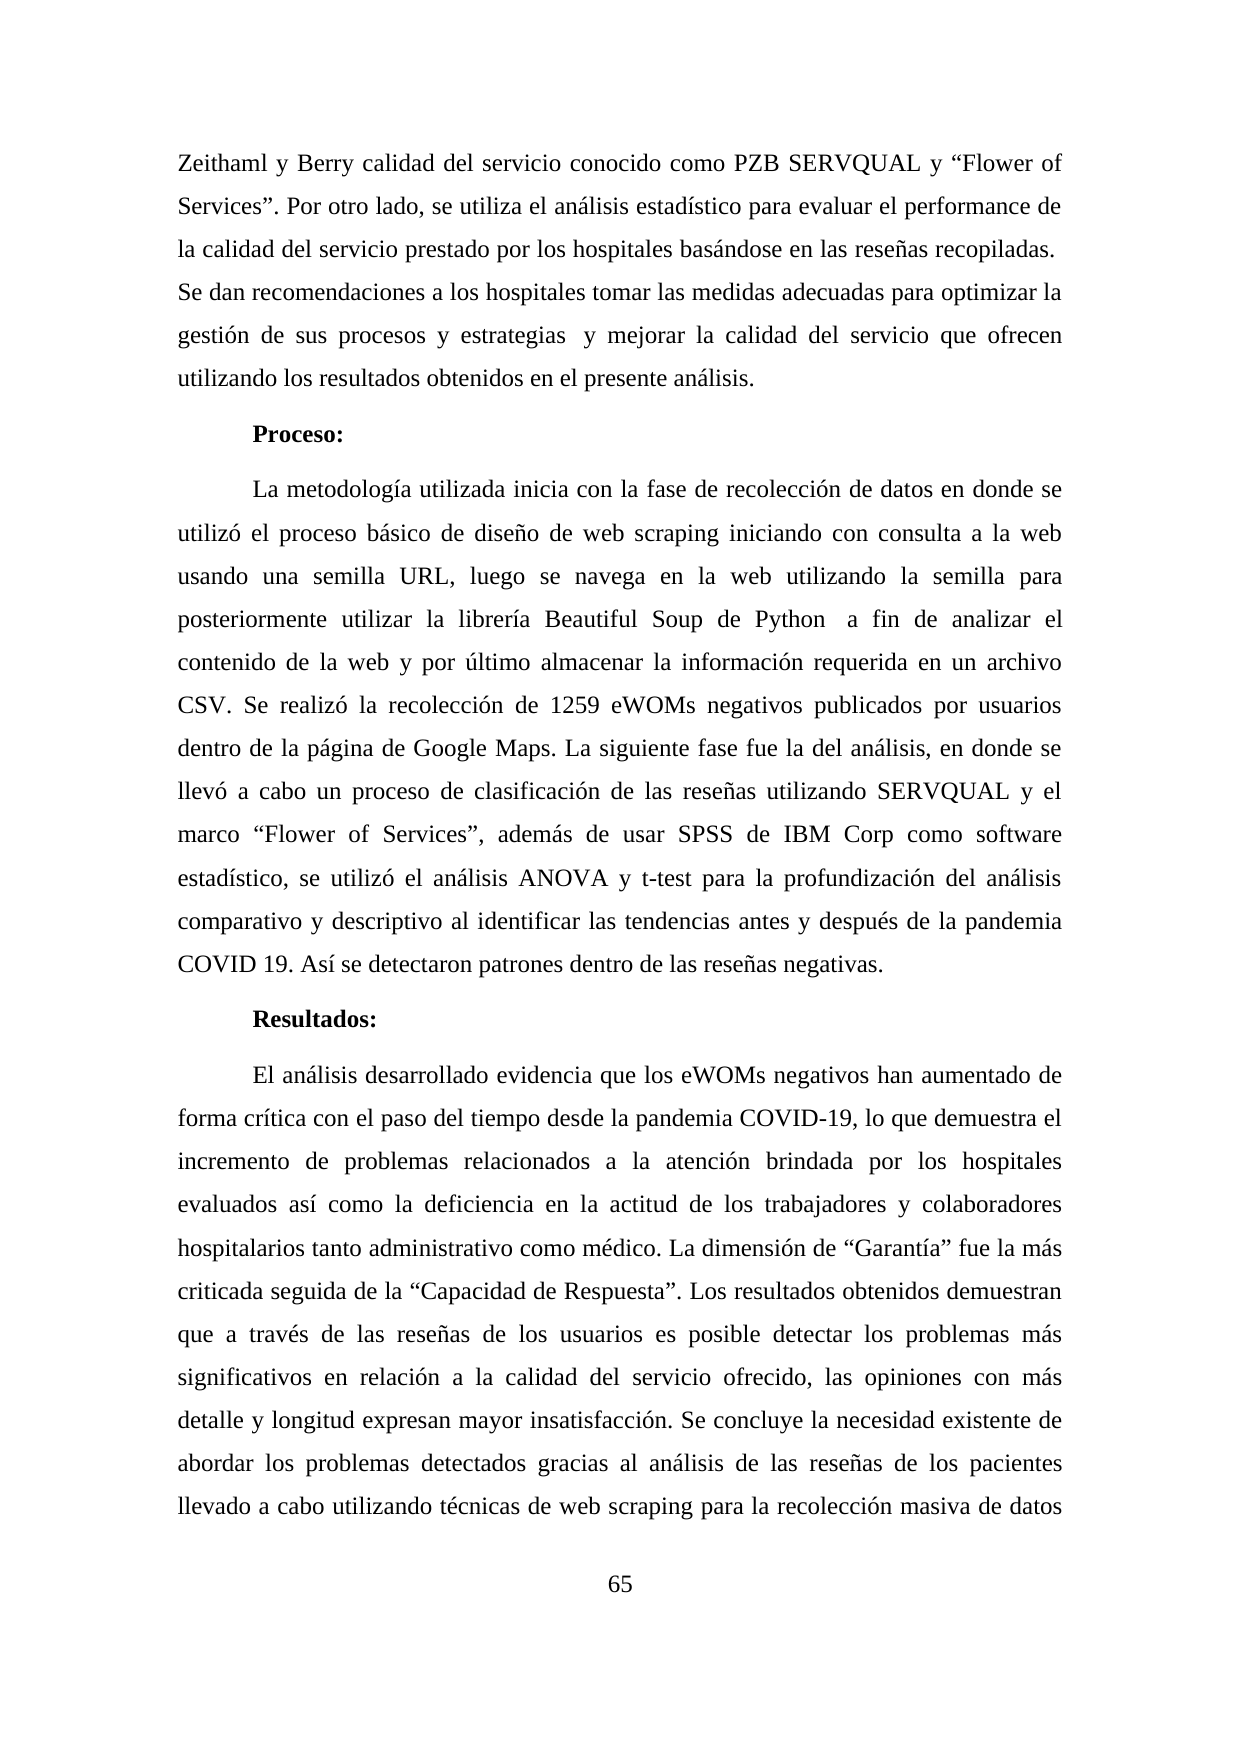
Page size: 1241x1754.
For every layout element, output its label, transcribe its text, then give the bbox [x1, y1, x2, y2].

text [177, 1060, 1063, 1520]
text Resultados: [177, 1004, 1063, 1033]
text Proceso: [177, 419, 1063, 448]
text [177, 148, 1063, 392]
text La metodología utilizada inicia con la fase de recolección de datos en donde se utilizó el proceso básico de diseño de web scraping iniciando con consulta a la web usando una semilla URL, luego se navega en la web utilizando la semilla para posteriormente utilizar la librería Beautiful Soup de Python a fin de analizar el contenido de la web y por último almacenar la información requerida en un archivo CSV. Se realizó la recolección de 1259 eWOMs negativos publicados por usuarios dentro de la página de Google Maps. La siguiente fase fue la del análisis, en donde se llevó a cabo un proceso de clasificación de las reseñas utilizando SERVQUAL y el marco “Flower of Services”, además de usar SPSS de IBM Corp como software estadístico, se utilizó el análisis ANOVA y t-test para la profundización del análisis comparativo y descriptivo al identificar las tendencias antes y después de la pandemia COVID 19. Así se detectaron patrones dentro de las reseñas negativas. [177, 474, 1063, 978]
